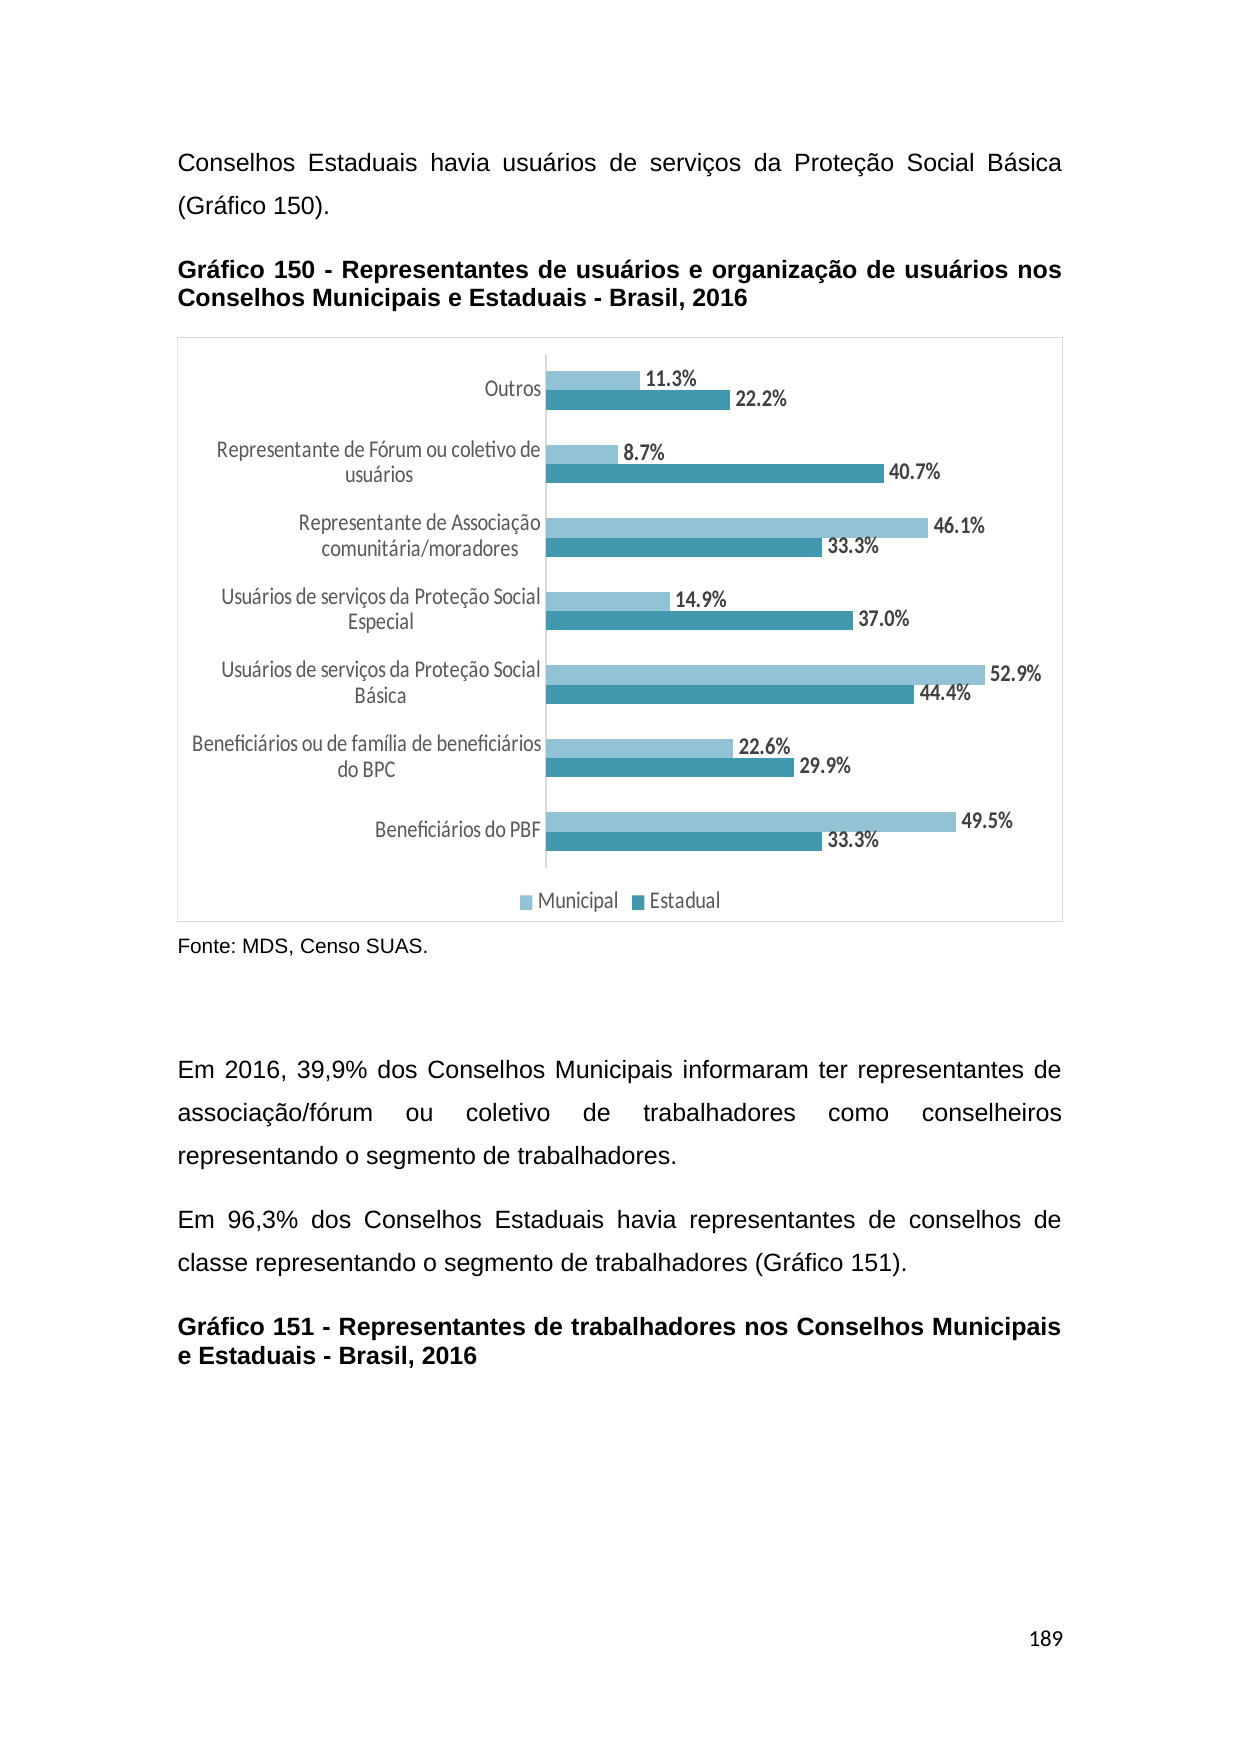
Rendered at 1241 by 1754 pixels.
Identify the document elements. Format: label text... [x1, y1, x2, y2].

text Fonte: MDS, Censo SUAS. [177, 922, 1063, 958]
text Gráfico 151 - Representantes de trabalhadores nos Conselhos Municipais e Estaduais - Brasil, 2016 [177, 1312, 1063, 1369]
text Em 96,3% dos Conselhos Estaduais havia representantes de conselhos de classe representando o segmento de trabalhadores (Gráfico 151). [177, 1205, 1063, 1277]
text Gráfico 150 - Representantes de usuários e organização de usuários nos Conselhos Municipais e Estaduais - Brasil, 2016 [177, 255, 1063, 312]
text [177, 148, 1063, 219]
text Em 2016, 39,9% dos Conselhos Municipais informaram ter representantes de associação/fórum ou coletivo de trabalhadores como conselheiros representando o segmento de trabalhadores. [177, 1055, 1063, 1170]
